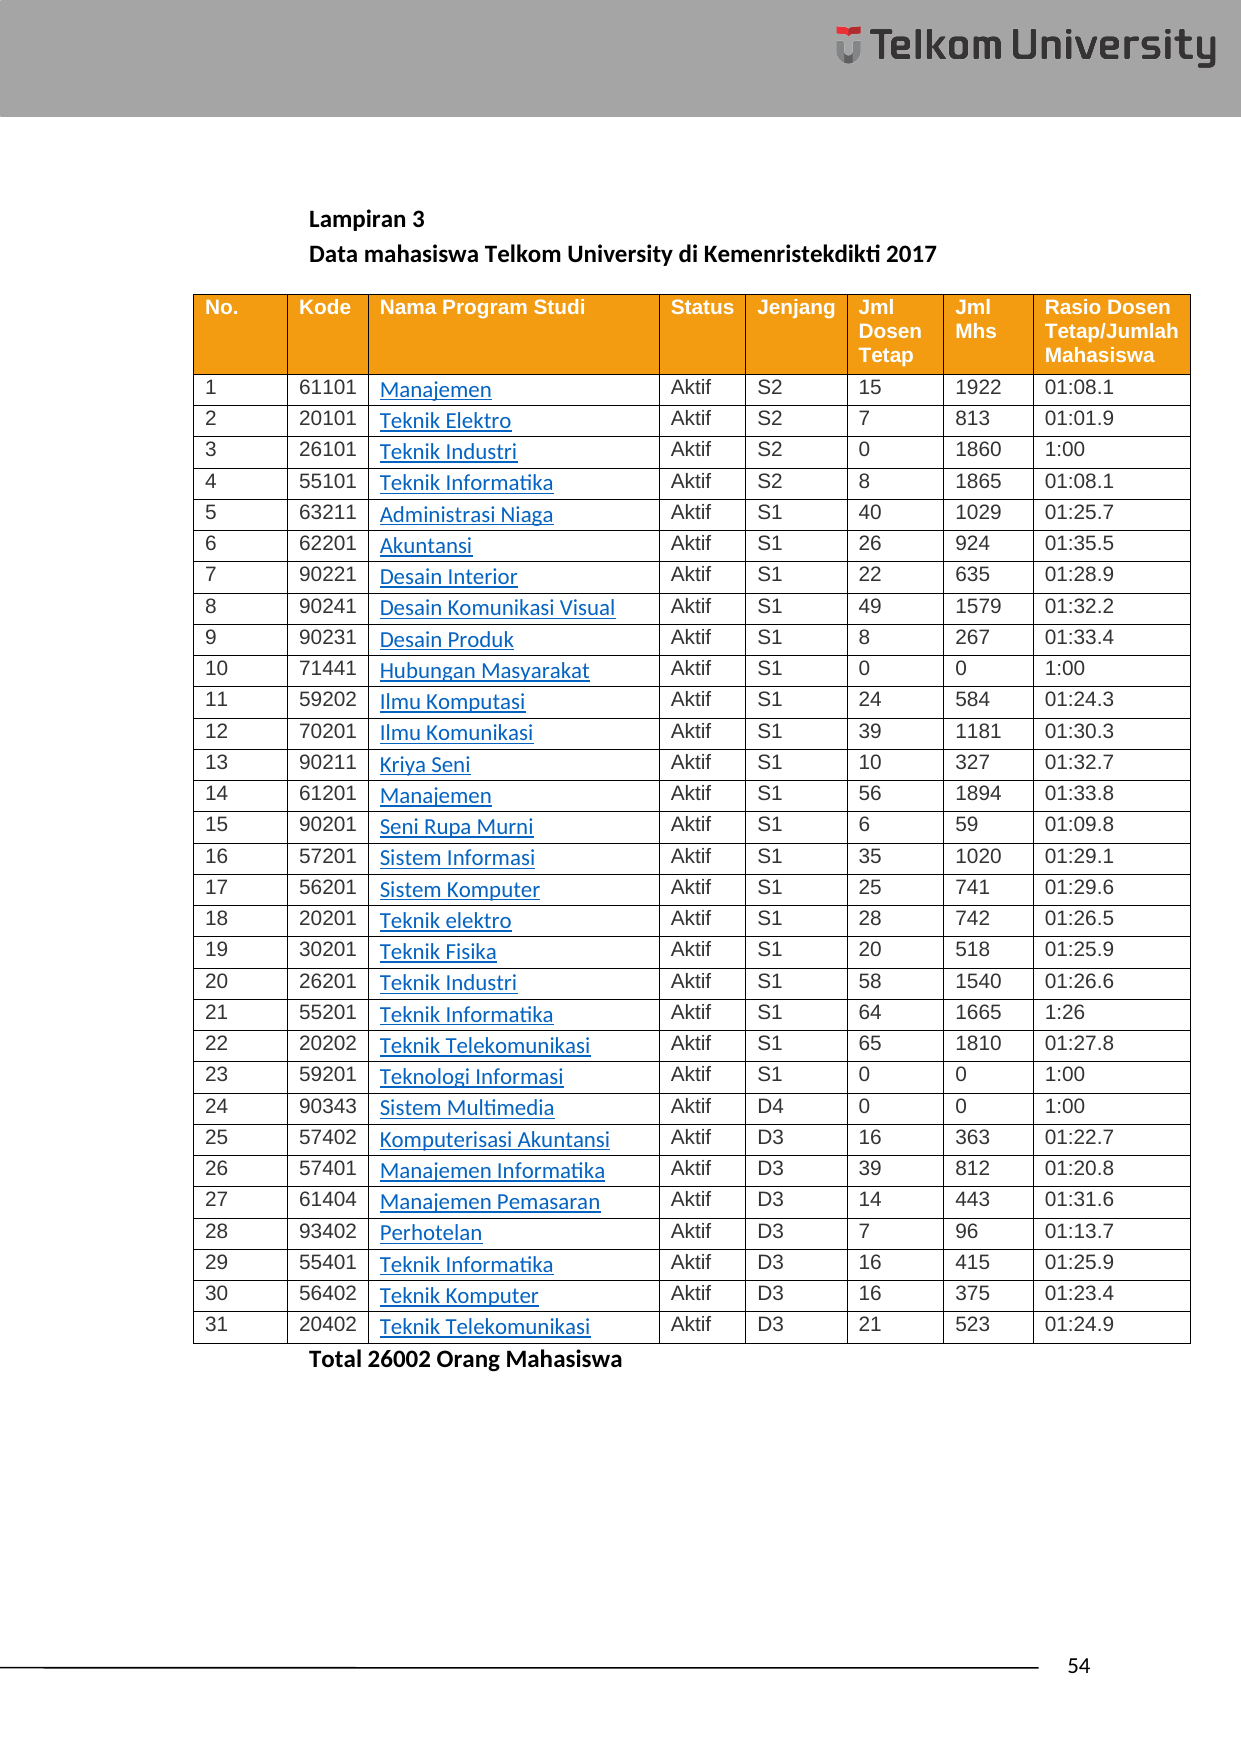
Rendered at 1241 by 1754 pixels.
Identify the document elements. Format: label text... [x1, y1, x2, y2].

table_cell 01:29.6 [1034, 875, 1190, 905]
table_cell Aktif [660, 1094, 745, 1124]
table_cell Aktif [660, 812, 745, 842]
table_cell 71441 [288, 656, 368, 686]
table_cell 523 [944, 1312, 1033, 1342]
table_cell 17 [194, 875, 287, 905]
table_cell 2 [194, 406, 287, 436]
table_cell 22 [848, 562, 943, 592]
table_cell S2 [746, 375, 847, 405]
table_cell S1 [746, 1000, 847, 1030]
table_cell S1 [746, 969, 847, 999]
table_cell 12 [194, 719, 287, 749]
table_cell 24 [848, 687, 943, 717]
table_header Jenjang [746, 295, 847, 374]
table_cell S1 [746, 719, 847, 749]
table_cell 0 [848, 656, 943, 686]
table_cell 01:31.6 [1034, 1187, 1190, 1217]
table_cell S1 [746, 812, 847, 842]
table_cell 58 [848, 969, 943, 999]
table_cell 01:26.6 [1034, 969, 1190, 999]
table_cell Aktif [660, 625, 745, 655]
table_cell 1:26 [1034, 1000, 1190, 1030]
table_cell 55201 [288, 1000, 368, 1030]
table_cell 49 [848, 594, 943, 624]
table_cell 57201 [288, 844, 368, 874]
table_cell Aktif [660, 1000, 745, 1030]
table_cell 01:08.1 [1034, 469, 1190, 499]
table_cell 1665 [944, 1000, 1033, 1030]
table_cell 22 [194, 1031, 287, 1061]
table_cell Ilmu Komunikasi [369, 719, 659, 749]
table_cell 13 [194, 750, 287, 780]
table_cell D3 [746, 1219, 847, 1249]
table_cell 9 [194, 625, 287, 655]
table_cell 61101 [288, 375, 368, 405]
table_cell 96 [944, 1219, 1033, 1249]
text Lampiran 3 Data mahasiswa Telkom University di Kemenristekdikti 2017 [309, 203, 1090, 269]
table_cell 1:00 [1034, 656, 1190, 686]
table_cell S2 [746, 406, 847, 436]
table_cell Teknik Telekomunikasi [369, 1312, 659, 1342]
table_cell 56 [848, 781, 943, 811]
table_cell 20202 [288, 1031, 368, 1061]
table_cell 1029 [944, 500, 1033, 530]
table_cell Aktif [660, 844, 745, 874]
table_cell Hubungan Masyarakat [369, 656, 659, 686]
table_cell D3 [746, 1125, 847, 1155]
table_header Rasio Dosen Tetap/Jumlah Mahasiswa [1034, 295, 1190, 374]
table_cell Teknologi Informasi [369, 1062, 659, 1092]
table_cell 267 [944, 625, 1033, 655]
table_cell S1 [746, 500, 847, 530]
table_cell 35 [848, 844, 943, 874]
table_cell 30 [194, 1281, 287, 1311]
table_cell 31 [194, 1312, 287, 1342]
table_cell S2 [746, 437, 847, 467]
table_cell 21 [848, 1312, 943, 1342]
table_cell 01:01.9 [1034, 406, 1190, 436]
table_header Jml Mhs [944, 295, 1033, 374]
table_cell 01:13.7 [1034, 1219, 1190, 1249]
table_cell 65 [848, 1031, 943, 1061]
table_cell 0 [944, 1062, 1033, 1092]
table_cell 19 [194, 937, 287, 967]
table_cell 1579 [944, 594, 1033, 624]
table_cell Aktif [660, 1156, 745, 1186]
table_cell 01:27.8 [1034, 1031, 1190, 1061]
table_cell 59202 [288, 687, 368, 717]
table_cell 1860 [944, 437, 1033, 467]
table_cell Sistem Komputer [369, 875, 659, 905]
table_cell 443 [944, 1187, 1033, 1217]
table_cell 57401 [288, 1156, 368, 1186]
table_cell 16 [848, 1125, 943, 1155]
table_cell Sistem Informasi [369, 844, 659, 874]
table_cell 16 [848, 1281, 943, 1311]
table_cell Ilmu Komputasi [369, 687, 659, 717]
table_cell 01:32.2 [1034, 594, 1190, 624]
table_cell 1181 [944, 719, 1033, 749]
table_cell 29 [194, 1250, 287, 1280]
table_cell 415 [944, 1250, 1033, 1280]
table_cell S1 [746, 906, 847, 936]
table_cell 0 [944, 1094, 1033, 1124]
table_cell 25 [194, 1125, 287, 1155]
table_cell 363 [944, 1125, 1033, 1155]
table_cell S1 [746, 562, 847, 592]
table_cell 3 [194, 437, 287, 467]
table_cell 8 [848, 469, 943, 499]
table_cell 4 [194, 469, 287, 499]
table_cell Aktif [660, 1312, 745, 1342]
table_cell 1:00 [1034, 1094, 1190, 1124]
table_cell 93402 [288, 1219, 368, 1249]
table_cell 90343 [288, 1094, 368, 1124]
table_cell Aktif [660, 1062, 745, 1092]
table_cell 90211 [288, 750, 368, 780]
table_cell 30201 [288, 937, 368, 967]
table_cell Aktif [660, 594, 745, 624]
table_cell S2 [746, 469, 847, 499]
table_cell 0 [848, 1062, 943, 1092]
table_cell 16 [194, 844, 287, 874]
table_cell 1 [194, 375, 287, 405]
table_cell 01:33.4 [1034, 625, 1190, 655]
table_cell 01:25.9 [1034, 1250, 1190, 1280]
table_cell Aktif [660, 687, 745, 717]
table_cell 01:23.4 [1034, 1281, 1190, 1311]
table_cell 40 [848, 500, 943, 530]
picture [836, 26, 1216, 68]
table_cell 26 [194, 1156, 287, 1186]
table_cell 55401 [288, 1250, 368, 1280]
table_cell 15 [194, 812, 287, 842]
table_cell 26 [848, 531, 943, 561]
table_cell Aktif [660, 437, 745, 467]
table_cell 21 [194, 1000, 287, 1030]
table_cell 1922 [944, 375, 1033, 405]
table_cell 01:22.7 [1034, 1125, 1190, 1155]
table_cell 25 [848, 875, 943, 905]
table_cell 11 [194, 687, 287, 717]
table_cell 90221 [288, 562, 368, 592]
table_cell Teknik Informatika [369, 1000, 659, 1030]
table_cell S1 [746, 750, 847, 780]
table_cell Aktif [660, 781, 745, 811]
table_cell Aktif [660, 1281, 745, 1311]
table_cell 741 [944, 875, 1033, 905]
table_cell Seni Rupa Murni [369, 812, 659, 842]
table_cell Teknik Informatika [369, 1250, 659, 1280]
table_cell 14 [194, 781, 287, 811]
table_cell S1 [746, 875, 847, 905]
table_cell 0 [848, 1094, 943, 1124]
table_cell 90201 [288, 812, 368, 842]
table_cell D3 [746, 1250, 847, 1280]
table_cell 61201 [288, 781, 368, 811]
table_cell 59201 [288, 1062, 368, 1092]
table_cell D3 [746, 1312, 847, 1342]
table_cell 14 [848, 1187, 943, 1217]
table_cell Aktif [660, 375, 745, 405]
table_cell 20201 [288, 906, 368, 936]
table_cell 64 [848, 1000, 943, 1030]
table_cell 01:30.3 [1034, 719, 1190, 749]
table_cell S1 [746, 1062, 847, 1092]
text Total 26002 Orang Mahasiswa [309, 1344, 1090, 1374]
table_cell 28 [194, 1219, 287, 1249]
table_cell 1020 [944, 844, 1033, 874]
table_cell 55101 [288, 469, 368, 499]
table_cell S1 [746, 844, 847, 874]
table_cell Manajemen Informatika [369, 1156, 659, 1186]
table_cell Desain Komunikasi Visual [369, 594, 659, 624]
table_cell 27 [194, 1187, 287, 1217]
table_cell Komputerisasi Akuntansi [369, 1125, 659, 1155]
table_cell 7 [194, 562, 287, 592]
table_cell 01:33.8 [1034, 781, 1190, 811]
table_cell 63211 [288, 500, 368, 530]
table_header Kode [288, 295, 368, 374]
table_cell S1 [746, 625, 847, 655]
table_cell Manajemen [369, 781, 659, 811]
table_cell 7 [848, 1219, 943, 1249]
table_cell 375 [944, 1281, 1033, 1311]
table_header Status [660, 295, 745, 374]
table_cell 10 [194, 656, 287, 686]
table_cell 01:32.7 [1034, 750, 1190, 780]
table_cell 01:28.9 [1034, 562, 1190, 592]
table_cell Manajemen [369, 375, 659, 405]
table_cell S1 [746, 594, 847, 624]
table_cell 812 [944, 1156, 1033, 1186]
table_cell D4 [746, 1094, 847, 1124]
table_cell 26101 [288, 437, 368, 467]
table_cell 28 [848, 906, 943, 936]
table_cell 8 [194, 594, 287, 624]
table_cell 20 [194, 969, 287, 999]
table_header No. [194, 295, 287, 374]
table_cell 1810 [944, 1031, 1033, 1061]
table_header Jml Dosen Tetap [848, 295, 943, 374]
table_cell S1 [746, 687, 847, 717]
table_cell Aktif [660, 1187, 745, 1217]
table_cell 01:24.3 [1034, 687, 1190, 717]
table_cell S1 [746, 937, 847, 967]
table_cell Teknik Fisika [369, 937, 659, 967]
table_cell 39 [848, 719, 943, 749]
table_cell 01:20.8 [1034, 1156, 1190, 1186]
table_cell 6 [848, 812, 943, 842]
table_cell Aktif [660, 469, 745, 499]
table_cell 8 [848, 625, 943, 655]
table_cell 1894 [944, 781, 1033, 811]
table_cell Aktif [660, 562, 745, 592]
table_cell 15 [848, 375, 943, 405]
table_cell Teknik Telekomunikasi [369, 1031, 659, 1061]
table_cell Desain Interior [369, 562, 659, 592]
table_cell Aktif [660, 875, 745, 905]
table_cell Desain Produk [369, 625, 659, 655]
table_cell S1 [746, 1031, 847, 1061]
table_cell 70201 [288, 719, 368, 749]
table_cell Administrasi Niaga [369, 500, 659, 530]
table_cell Aktif [660, 1125, 745, 1155]
table_cell 18 [194, 906, 287, 936]
table_cell Aktif [660, 1031, 745, 1061]
table_cell 01:08.1 [1034, 375, 1190, 405]
table_cell 20 [848, 937, 943, 967]
table_cell 90241 [288, 594, 368, 624]
table_cell 635 [944, 562, 1033, 592]
table_cell 327 [944, 750, 1033, 780]
table_cell 0 [848, 437, 943, 467]
table_cell 01:09.8 [1034, 812, 1190, 842]
table_cell Aktif [660, 1219, 745, 1249]
table_cell Teknik Komputer [369, 1281, 659, 1311]
table_cell 1:00 [1034, 437, 1190, 467]
table_cell Aktif [660, 937, 745, 967]
table_cell 924 [944, 531, 1033, 561]
table_cell 39 [848, 1156, 943, 1186]
table_cell 56402 [288, 1281, 368, 1311]
table_cell Perhotelan [369, 1219, 659, 1249]
table_cell 01:25.7 [1034, 500, 1190, 530]
table_cell 90231 [288, 625, 368, 655]
table_cell 01:35.5 [1034, 531, 1190, 561]
table_cell Aktif [660, 906, 745, 936]
table_cell 16 [848, 1250, 943, 1280]
table_cell 518 [944, 937, 1033, 967]
table_cell Teknik elektro [369, 906, 659, 936]
table_cell 0 [944, 656, 1033, 686]
table_cell 1865 [944, 469, 1033, 499]
table_cell Sistem Multimedia [369, 1094, 659, 1124]
table_cell 61404 [288, 1187, 368, 1217]
table_cell S1 [746, 656, 847, 686]
table_cell 56201 [288, 875, 368, 905]
table_cell 01:25.9 [1034, 937, 1190, 967]
table_cell 62201 [288, 531, 368, 561]
table_cell 23 [194, 1062, 287, 1092]
table_cell 20402 [288, 1312, 368, 1342]
table_cell 10 [848, 750, 943, 780]
table_cell S1 [746, 781, 847, 811]
table_cell Aktif [660, 500, 745, 530]
table_cell 01:26.5 [1034, 906, 1190, 936]
table_cell 01:29.1 [1034, 844, 1190, 874]
table_cell 26201 [288, 969, 368, 999]
table_cell 1:00 [1034, 1062, 1190, 1092]
table_cell D3 [746, 1156, 847, 1186]
table_header Nama Program Studi [369, 295, 659, 374]
table_cell Aktif [660, 406, 745, 436]
table_cell Manajemen Pemasaran [369, 1187, 659, 1217]
table_cell Aktif [660, 719, 745, 749]
table_cell S1 [746, 531, 847, 561]
table_cell Teknik Elektro [369, 406, 659, 436]
table_cell 584 [944, 687, 1033, 717]
table_cell Aktif [660, 969, 745, 999]
table_cell 59 [944, 812, 1033, 842]
table_cell Kriya Seni [369, 750, 659, 780]
table_cell Teknik Industri [369, 437, 659, 467]
table_cell 1540 [944, 969, 1033, 999]
table_cell 5 [194, 500, 287, 530]
table_cell 813 [944, 406, 1033, 436]
table_cell 57402 [288, 1125, 368, 1155]
table_cell D3 [746, 1187, 847, 1217]
table_cell 6 [194, 531, 287, 561]
table_cell 20101 [288, 406, 368, 436]
table_cell 01:24.9 [1034, 1312, 1190, 1342]
table_cell Teknik Informatika [369, 469, 659, 499]
table_cell 7 [848, 406, 943, 436]
table_cell Akuntansi [369, 531, 659, 561]
table_cell Aktif [660, 656, 745, 686]
table_cell D3 [746, 1281, 847, 1311]
table_cell 742 [944, 906, 1033, 936]
table_cell Aktif [660, 531, 745, 561]
table_cell 24 [194, 1094, 287, 1124]
table_cell Teknik Industri [369, 969, 659, 999]
table_cell Aktif [660, 750, 745, 780]
table_cell Aktif [660, 1250, 745, 1280]
